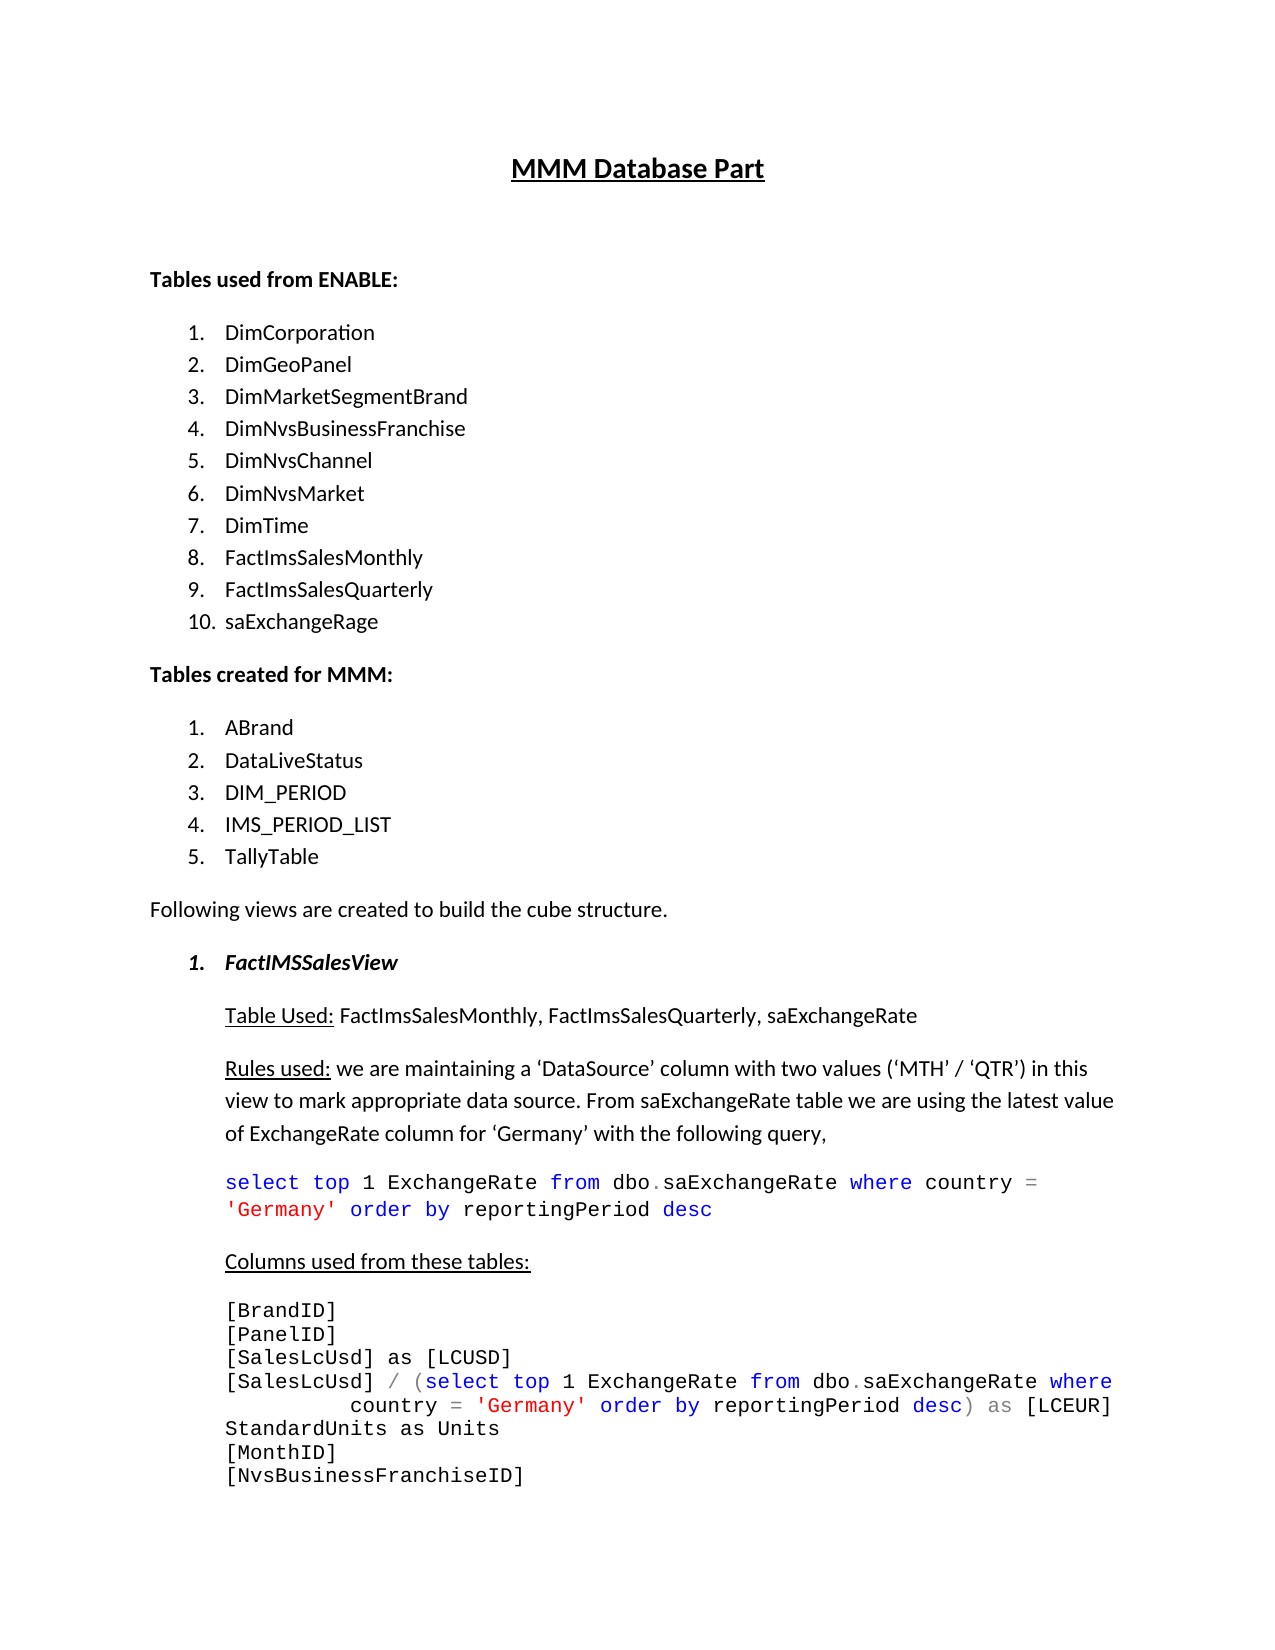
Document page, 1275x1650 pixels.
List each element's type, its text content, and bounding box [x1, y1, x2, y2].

list DimCorporation [187, 318, 1125, 346]
text [BrandID] [150, 1300, 1125, 1324]
list DIM_PERIOD [187, 778, 1125, 806]
list FactIMSSalesView [187, 948, 1125, 976]
text [SalesLcUsd] / (select top 1 ExchangeRate from dbo.saExchangeRate where [225, 1371, 1125, 1394]
list DimNvsChannel [187, 447, 1125, 474]
text [PanelID] [150, 1324, 1125, 1347]
text Tables used from ENABLE: [150, 265, 1125, 293]
text Tables created for MMM: [150, 661, 1125, 688]
text MMM Database Part [150, 150, 1125, 186]
list DataLiveStatus [187, 746, 1125, 774]
text [MonthID] [150, 1442, 1125, 1466]
list DimMarketSegmentBrand [187, 382, 1125, 410]
list IMS_PERIOD_LIST [187, 810, 1125, 838]
list FactImsSalesMonthly [187, 543, 1125, 571]
list ABrand [187, 713, 1125, 742]
text Rules used: we are maintaining a ‘DataSource’ column with two values (‘MTH’ / ‘QTR’) in this view to mark appropriate data source. From saExchangeRate table we are using the latest value of ExchangeRate column for ‘Germany’ with the following query, [225, 1054, 1125, 1147]
list TallyTable [187, 842, 1125, 870]
list DimGeoPanel [187, 350, 1125, 378]
text country = 'Germany' order by reportingPeriod desc) as [LCEUR] [225, 1394, 1125, 1418]
list DimTime [187, 511, 1125, 539]
list DimNvsMarket [187, 479, 1125, 507]
list DimNvsBusinessFranchise [187, 414, 1125, 442]
text StandardUnits as Units [150, 1418, 1125, 1442]
list saExchangeRage [187, 607, 1125, 636]
text Following views are created to build the cube structure. [150, 895, 1125, 923]
list FactImsSalesQuarterly [187, 575, 1125, 603]
text Table Used: FactImsSalesMonthly, FactImsSalesQuarterly, saExchangeRate [225, 1001, 1125, 1029]
text [SalesLcUsd] as [LCUSD] [150, 1347, 1125, 1371]
text select top 1 ExchangeRate from dbo.saExchangeRate where country = 'Germany' order by reportingPeriod desc [225, 1172, 1125, 1223]
text Columns used from these tables: [225, 1247, 1125, 1275]
text [NvsBusinessFranchiseID] [150, 1466, 1125, 1489]
